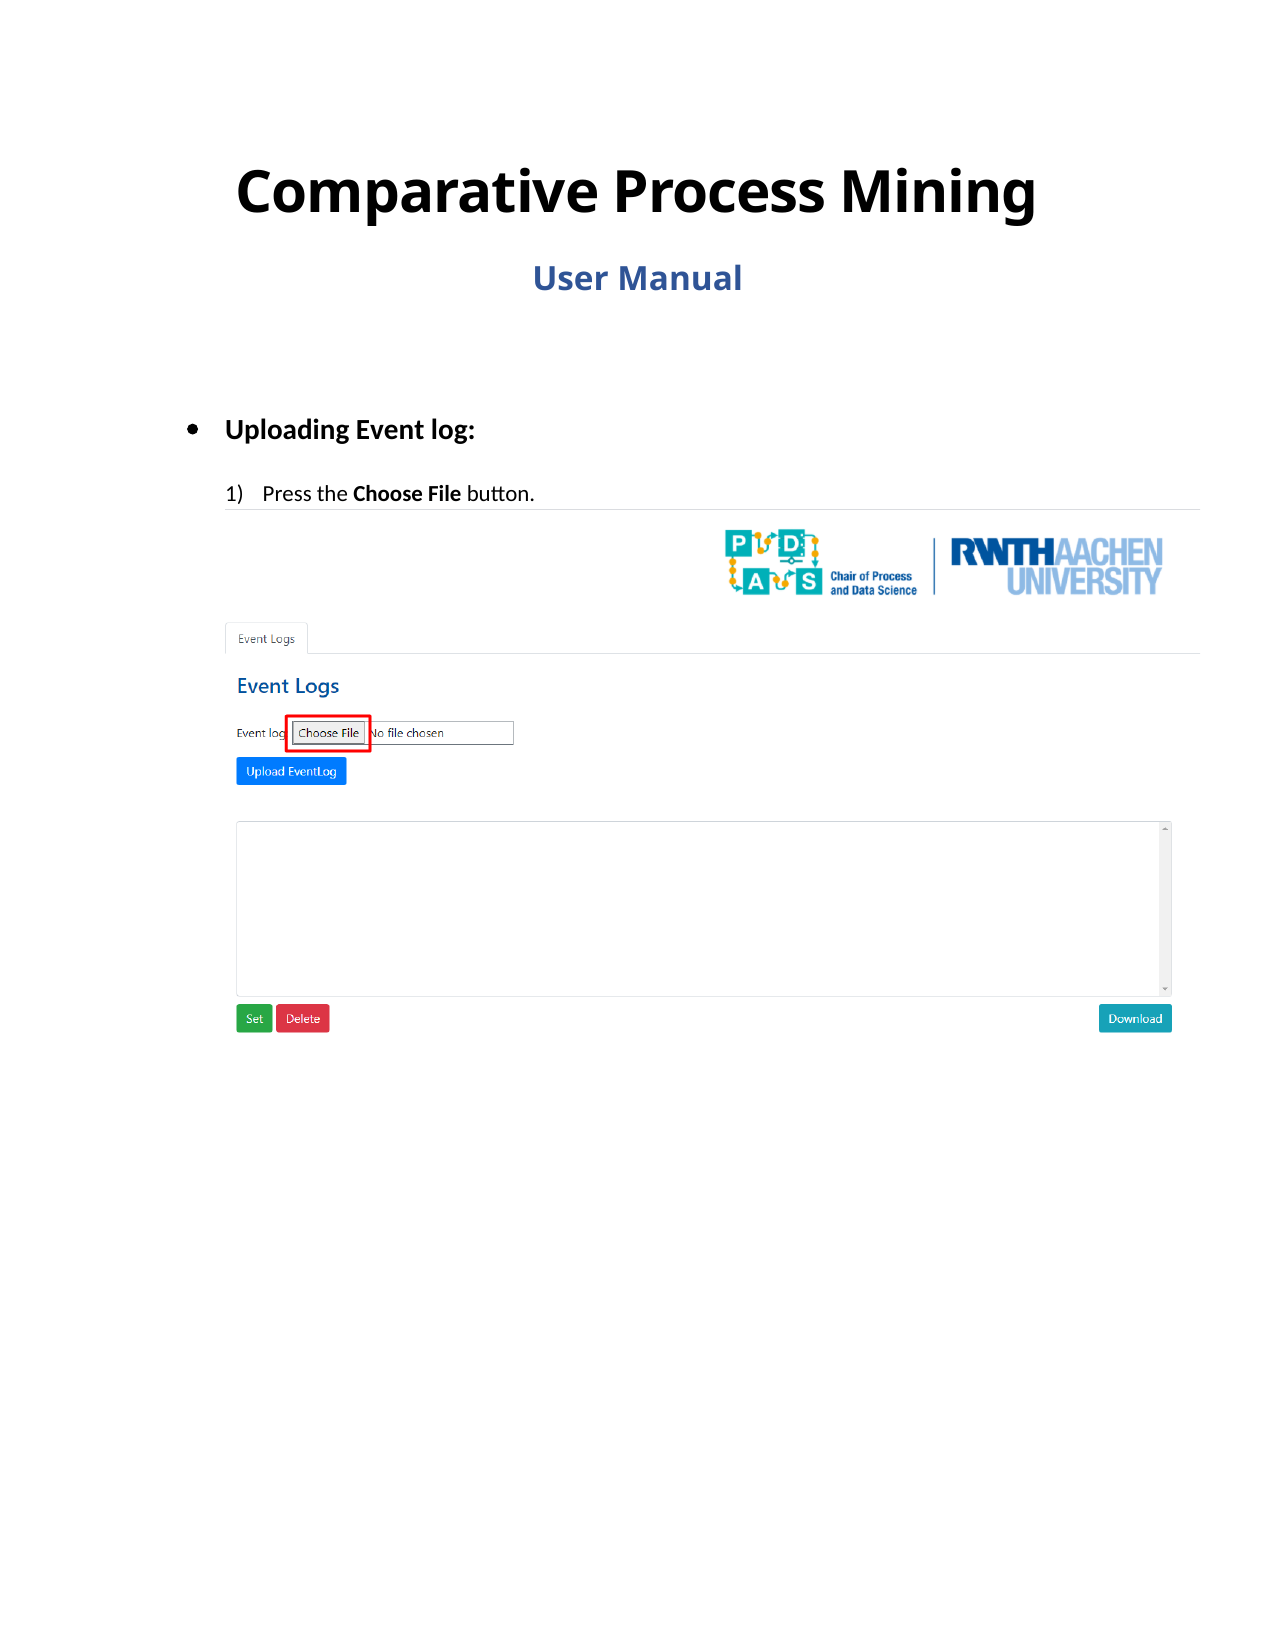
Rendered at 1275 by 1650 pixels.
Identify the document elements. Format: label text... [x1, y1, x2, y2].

list Press the Choose File button. [225, 479, 1125, 508]
list Uploading Event log: [187, 411, 1125, 447]
subtitle User Manual [150, 254, 1125, 300]
title Comparative Process Mining [150, 150, 1125, 229]
picture [225, 509, 1200, 1077]
